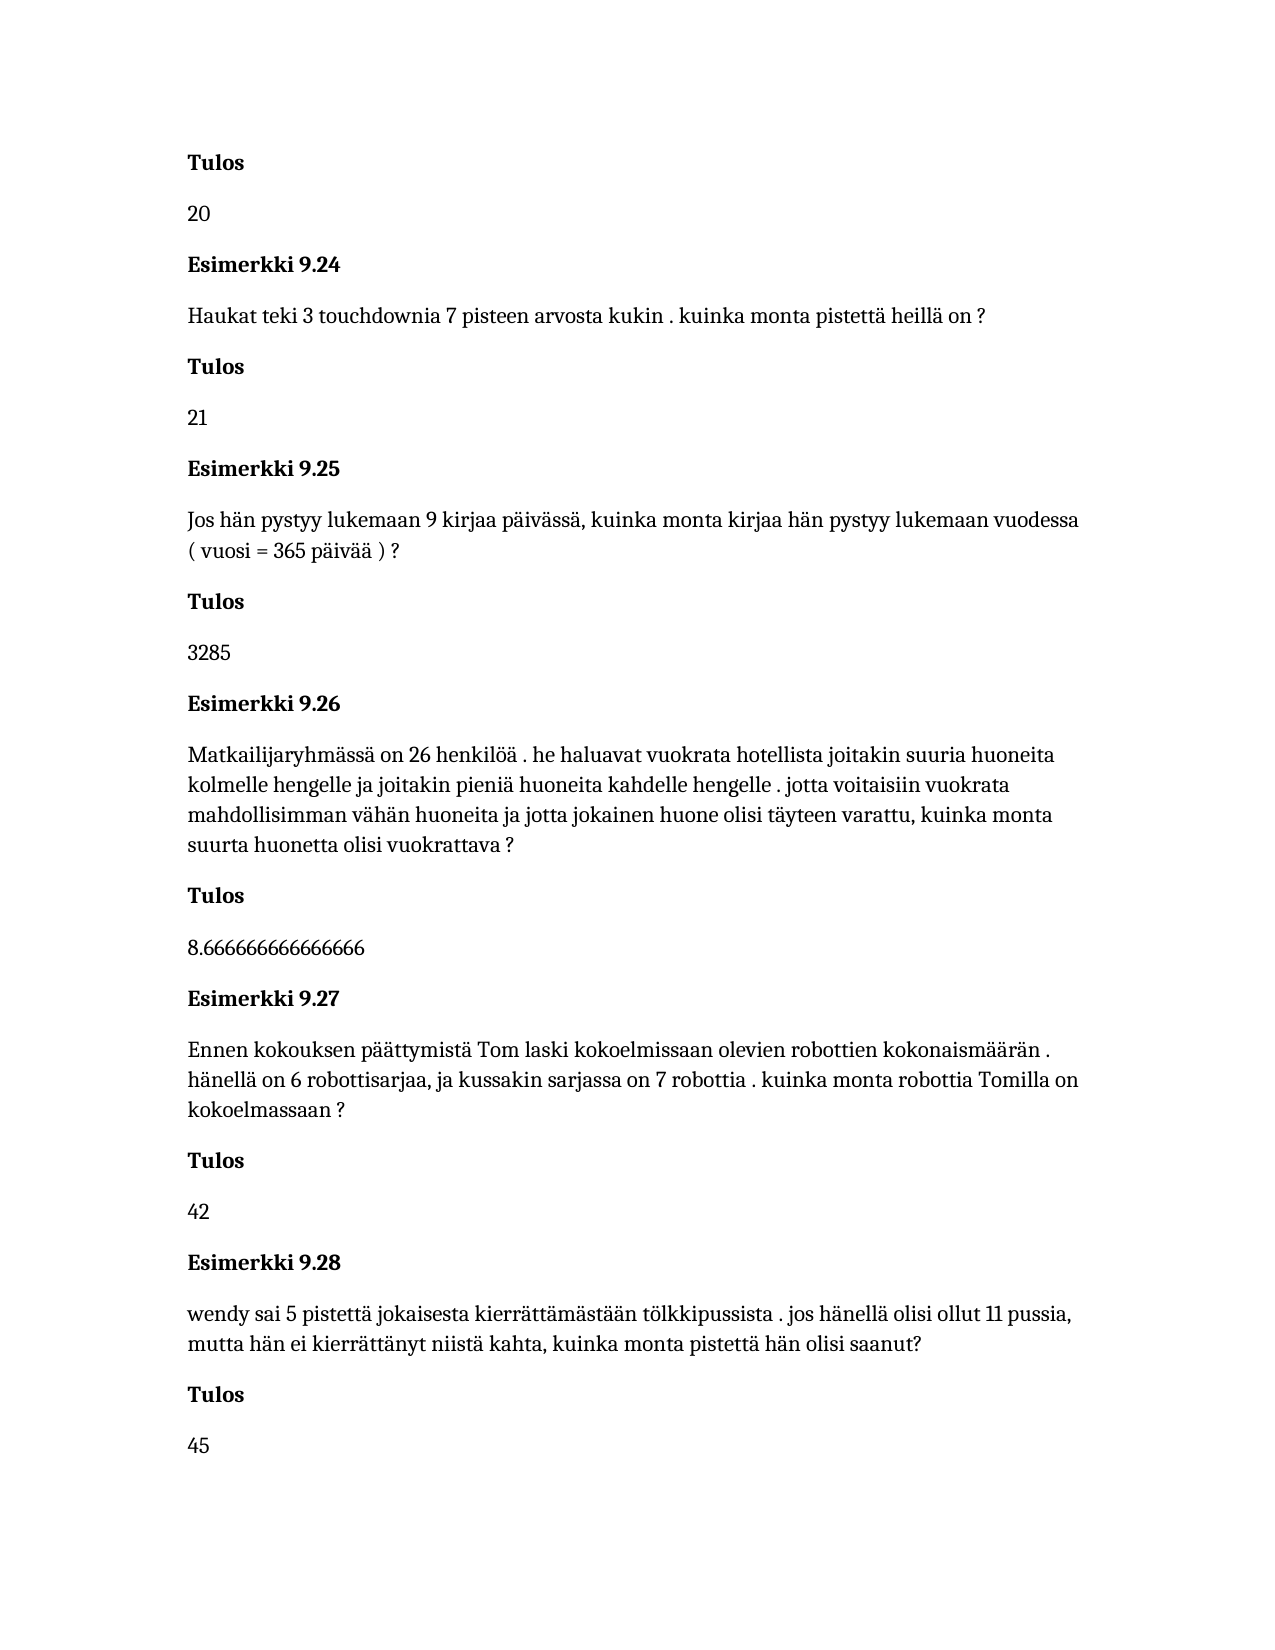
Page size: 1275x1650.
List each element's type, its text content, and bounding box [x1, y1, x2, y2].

text 3285 [187, 639, 1087, 666]
text Haukat teki 3 touchdownia 7 pisteen arvosta kukin . kuinka monta pistettä heillä on ? [187, 303, 1087, 329]
text 8.666666666666666 [187, 934, 1087, 961]
text Jos hän pystyy lukemaan 9 kirjaa päivässä, kuinka monta kirjaa hän pystyy lukemaan vuodessa ( vuosi = 365 päivää ) ? [187, 507, 1087, 564]
text 42 [187, 1199, 1087, 1225]
text Esimerkki 9.24 [187, 252, 1087, 278]
text 20 [187, 201, 1087, 227]
text 21 [187, 405, 1087, 432]
text Tulos [187, 883, 1087, 910]
text Ennen kokouksen päättymistä Tom laski kokoelmissaan olevien robottien kokonaismäärän . hänellä on 6 robottisarjaa, ja kussakin sarjassa on 7 robottia . kuinka monta robottia Tomilla on kokoelmassaan ? [187, 1036, 1087, 1123]
text Esimerkki 9.28 [187, 1250, 1087, 1276]
text Tulos [187, 354, 1087, 381]
text Esimerkki 9.27 [187, 985, 1087, 1012]
text wendy sai 5 pistettä jokaisesta kierrättämästään tölkkipussista . jos hänellä olisi ollut 11 pussia, mutta hän ei kierrättänyt niistä kahta, kuinka monta pistettä hän olisi saanut? [187, 1301, 1087, 1358]
text Tulos [187, 1382, 1087, 1409]
text Esimerkki 9.26 [187, 691, 1087, 717]
text Tulos [187, 588, 1087, 615]
text Tulos [187, 1148, 1087, 1174]
text Esimerkki 9.25 [187, 456, 1087, 483]
text Matkailijaryhmässä on 26 henkilöä . he haluavat vuokrata hotellista joitakin suuria huoneita kolmelle hengelle ja joitakin pieniä huoneita kahdelle hengelle . jotta voitaisiin vuokrata mahdollisimman vähän huoneita ja jotta jokainen huone olisi täyteen varattu, kuinka monta suurta huonetta olisi vuokrattava ? [187, 742, 1087, 859]
text Tulos [187, 150, 1087, 176]
text 45 [187, 1433, 1087, 1460]
